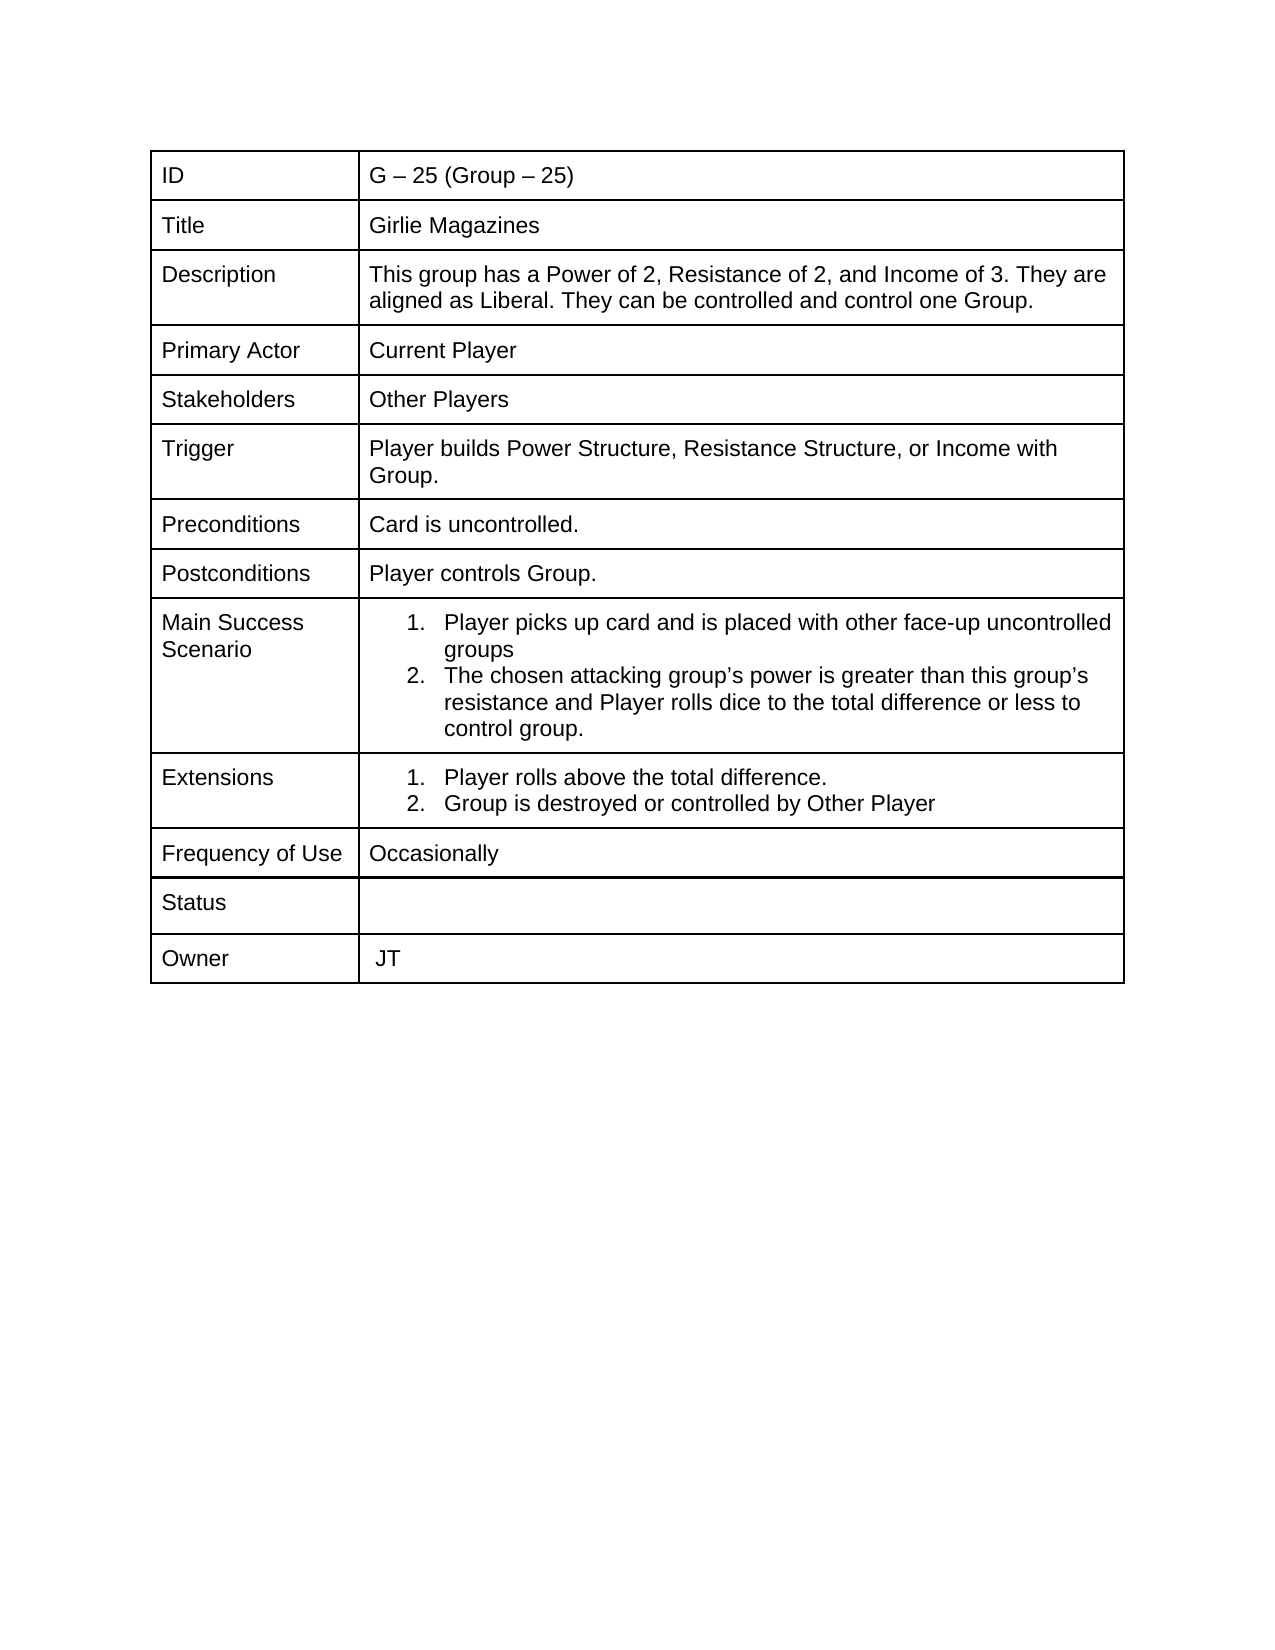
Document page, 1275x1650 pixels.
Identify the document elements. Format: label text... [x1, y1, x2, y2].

table_cell Main Success Scenario [152, 599, 358, 752]
table_cell Card is uncontrolled. [360, 500, 1123, 548]
table_cell Primary Actor [152, 326, 358, 373]
table_cell Description [152, 251, 358, 324]
table_cell Occasionally [360, 829, 1123, 876]
table_cell Current Player [360, 326, 1123, 373]
table_cell JT [360, 935, 1123, 982]
table_cell Stakeholders [152, 376, 358, 423]
table_cell Status [152, 879, 358, 932]
table_cell Player builds Power Structure, Resistance Structure, or Income with Group. [360, 425, 1123, 498]
table_cell Owner [152, 935, 358, 982]
table_cell Player rolls above the total difference. Group is destroyed or controlled by Other Player [360, 754, 1123, 827]
table_cell Frequency of Use [152, 829, 358, 876]
table_header G – 25 (Group – 25) [360, 152, 1123, 199]
table_cell Postconditions [152, 550, 358, 597]
table_cell This group has a Power of 2, Resistance of 2, and Income of 3. They are aligned as Liberal. They can be controlled and control one Group. [360, 251, 1123, 324]
table_cell Extensions [152, 754, 358, 827]
table_cell Title [152, 201, 358, 248]
table_cell Player picks up card and is placed with other face-up uncontrolled groups The chosen attacking group’s power is greater than this group’s resistance and Player rolls dice to the total difference or less to control group. [360, 599, 1123, 752]
table_header ID [152, 152, 358, 199]
table_cell [360, 879, 1123, 932]
table_cell Girlie Magazines [360, 201, 1123, 248]
table_cell Player controls Group. [360, 550, 1123, 597]
table_cell Other Players [360, 376, 1123, 423]
table_cell Trigger [152, 425, 358, 498]
table_cell Preconditions [152, 500, 358, 548]
